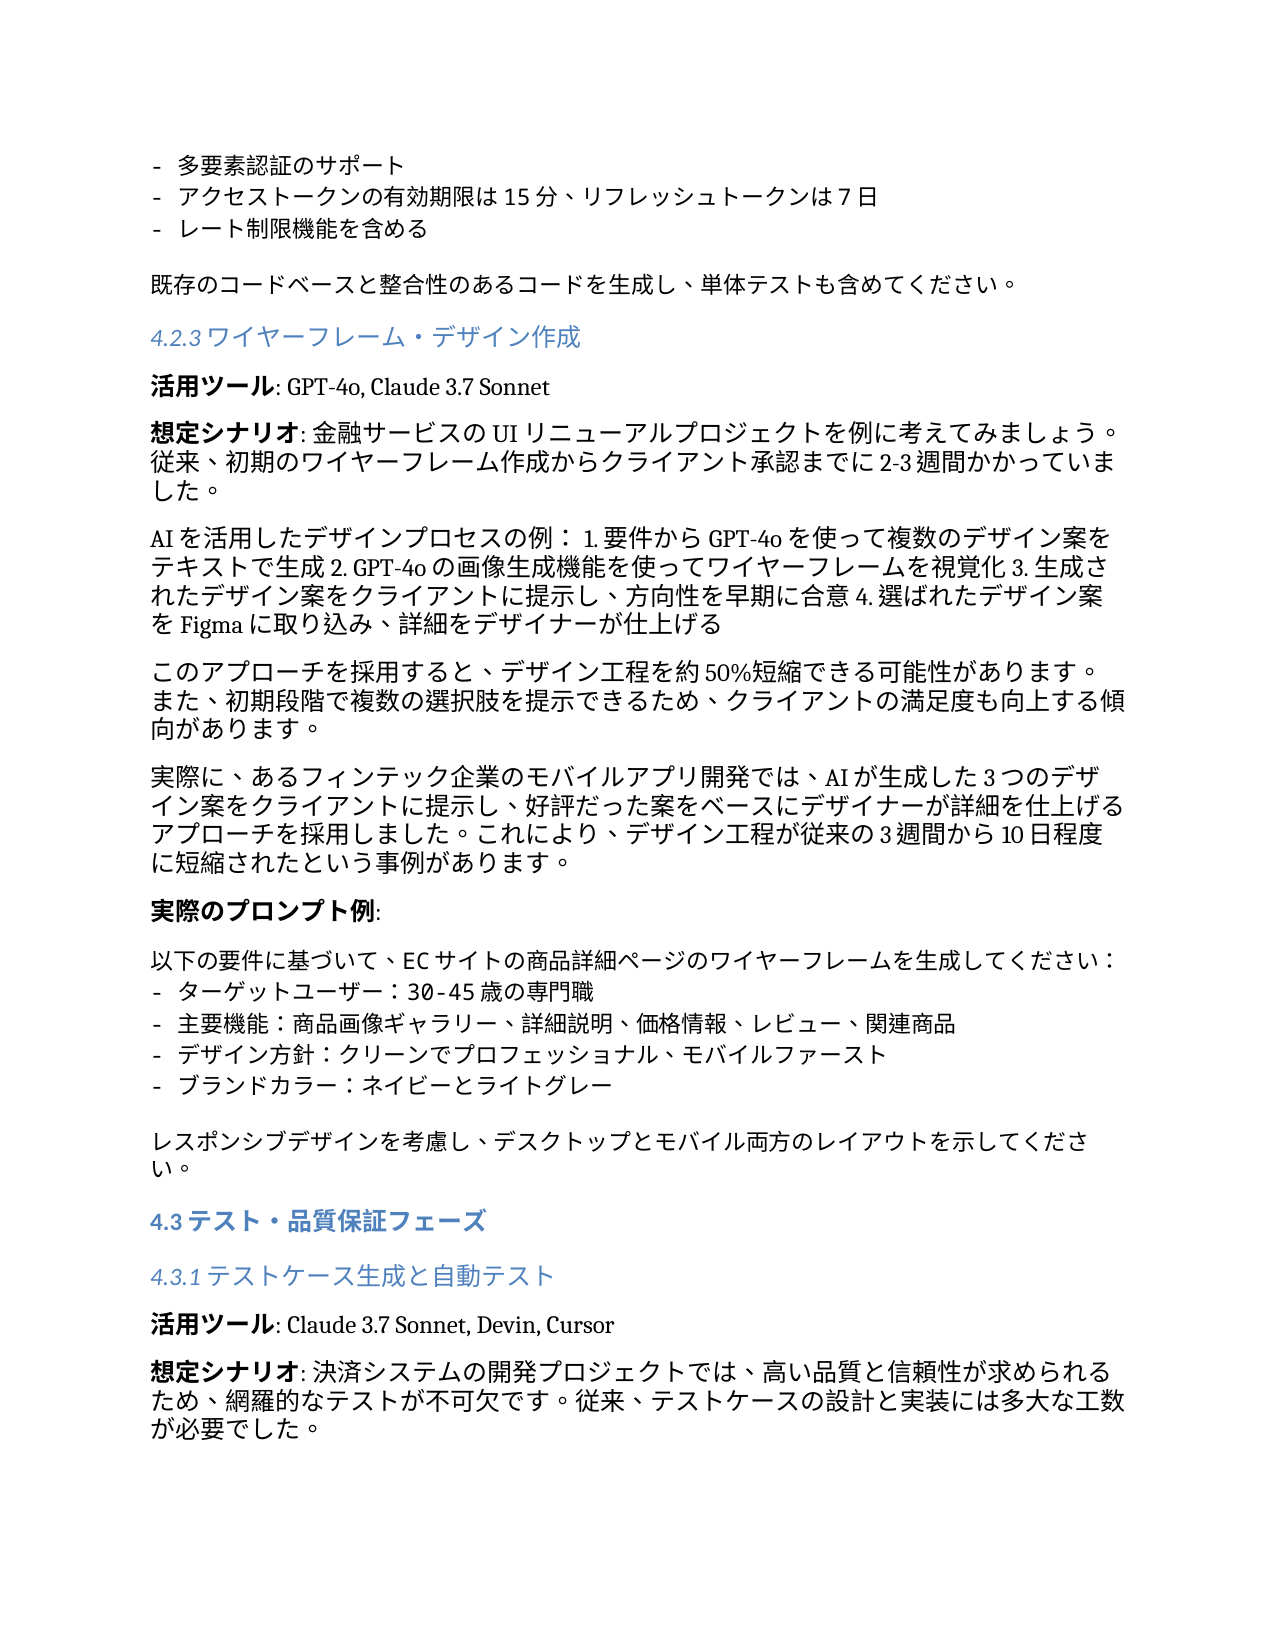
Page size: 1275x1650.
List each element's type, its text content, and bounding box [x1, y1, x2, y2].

text 想定シナリオ: 決済システムの開発プロジェクトでは、高い品質と信頼性が求められるため、網羅的なテストが不可欠です。従来、テストケースの設計と実装には多大な工数が必要でした。 [150, 1359, 1125, 1445]
text 活用ツール: Claude 3.7 Sonnet, Devin, Cursor [150, 1311, 1125, 1340]
text 想定シナリオ: 金融サービスのUIリニューアルプロジェクトを例に考えてみましょう。従来、初期のワイヤーフレーム作成からクライアント承認までに2-3週間かかっていました。 [150, 420, 1125, 506]
subtitle 4.2.3 ワイヤーフレーム・デザイン作成 [150, 320, 1125, 354]
text 活用ツール: GPT-4o, Claude 3.7 Sonnet [150, 372, 1125, 401]
text AIを活用したデザインプロセスの例： 1. 要件からGPT-4oを使って複数のデザイン案をテキストで生成 2. GPT-4oの画像生成機能を使ってワイヤーフレームを視覚化 3. 生成されたデザイン案をクライアントに提示し、方向性を早期に合意 4. 選ばれたデザイン案をFigmaに取り込み、詳細をデザイナーが仕上げる [150, 525, 1125, 640]
text 実際のプロンプト例: [150, 897, 1125, 926]
subtitle 4.3.1 テストケース生成と自動テスト [150, 1258, 1125, 1292]
text このアプローチを採用すると、デザイン工程を約50%短縮できる可能性があります。また、初期段階で複数の選択肢を提示できるため、クライアントの満足度も向上する傾向があります。 [150, 659, 1125, 745]
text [150, 150, 1125, 299]
text 実際に、あるフィンテック企業のモバイルアプリ開発では、AIが生成した3つのデザイン案をクライアントに提示し、好評だった案をベースにデザイナーが詳細を仕上げるアプローチを採用しました。これにより、デザイン工程が従来の3週間から10日程度に短縮されたという事例があります。 [150, 764, 1125, 879]
subtitle 4.3 テスト・品質保証フェーズ [150, 1203, 1125, 1238]
text 以下の要件に基づいて、ECサイトの商品詳細ページのワイヤーフレームを生成してください： - ターゲットユーザー：30-45歳の専門職 - 主要機能：商品画像ギャラリー、詳細説明、価格情報、レビュー、関連商品 - デザイン方針：クリーンでプロフェッショナル、モバイルファースト - ブランドカラー：ネイビーとライトグレー レスポンシブデザインを考慮し、デスクトップとモバイル両方のレイアウトを示してください。 [150, 945, 1125, 1183]
